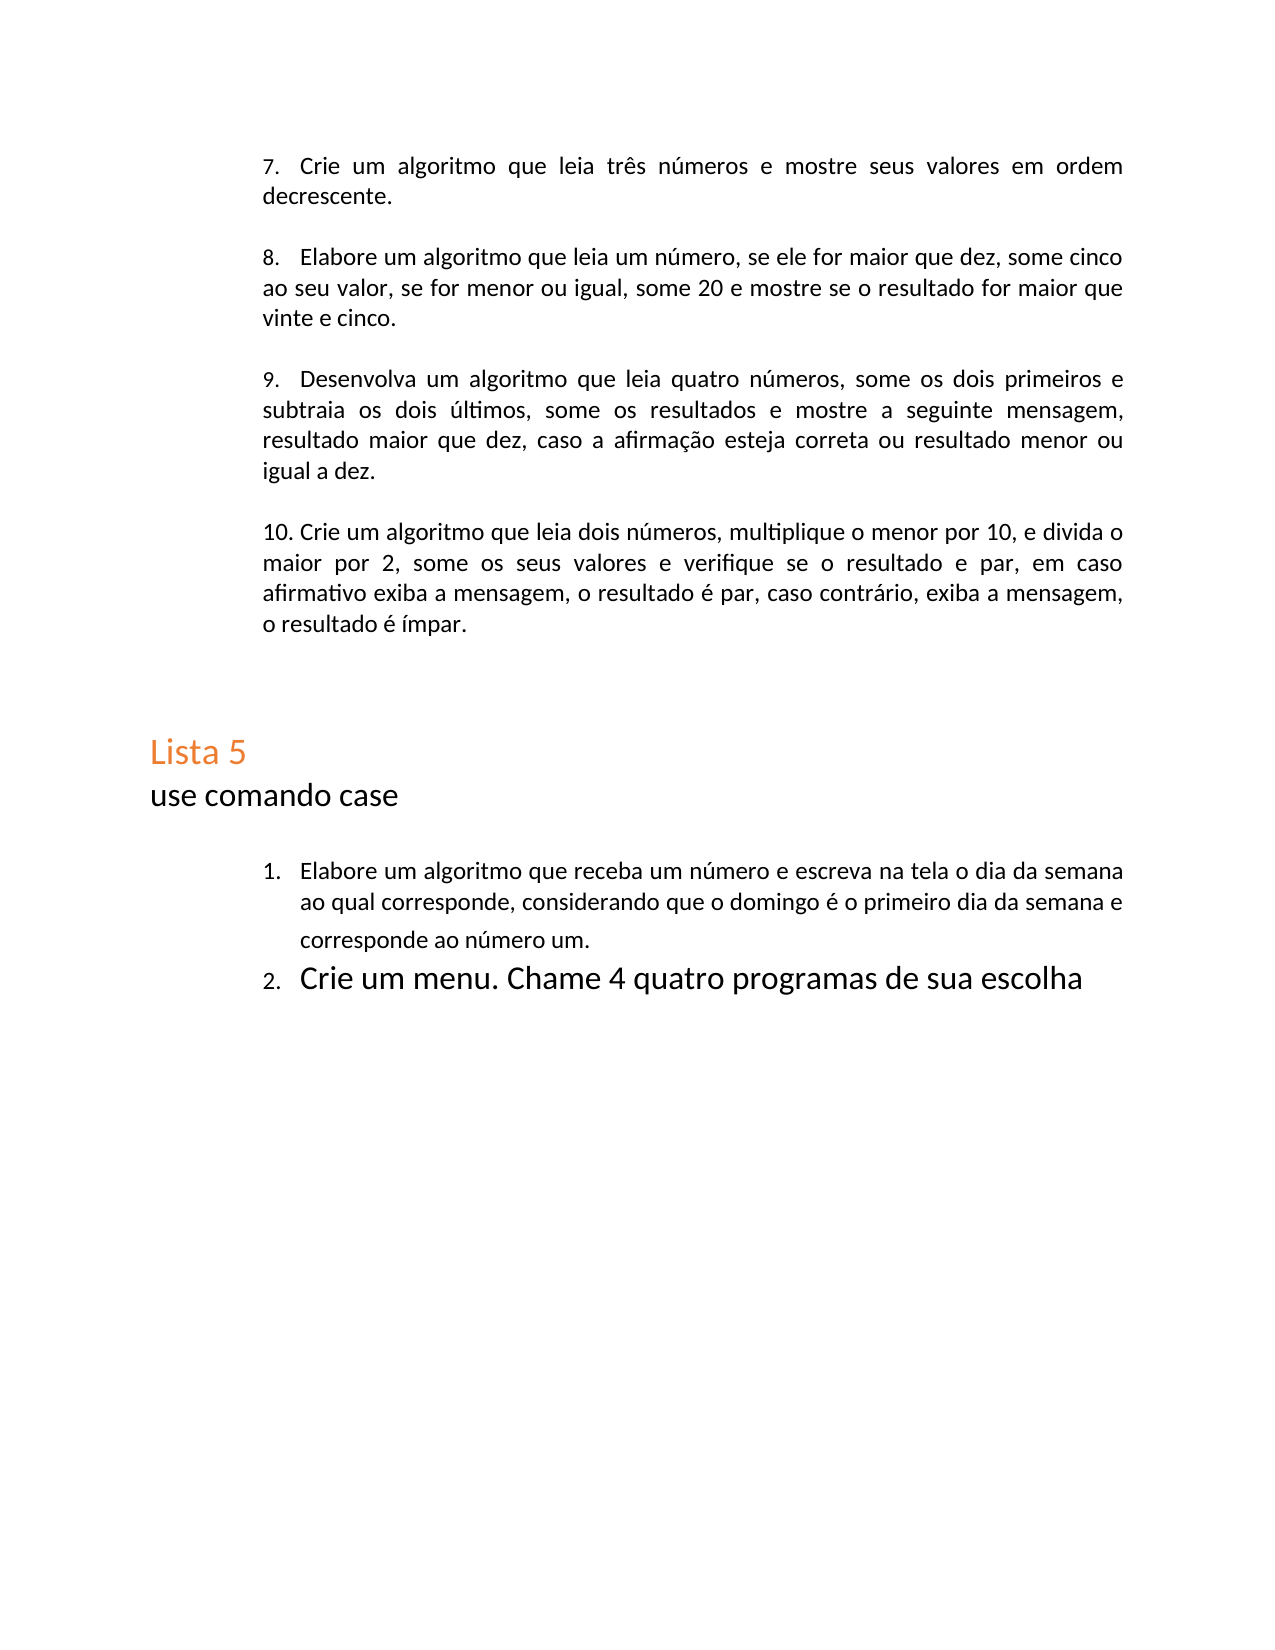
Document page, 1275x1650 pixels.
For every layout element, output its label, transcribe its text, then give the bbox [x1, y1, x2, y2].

text use comando case [150, 774, 1125, 815]
list Desenvolva um algoritmo que leia quatro números, some os dois primeiros e subtraia os dois últimos, some os resultados e mostre a seguinte mensagem, resultado maior que dez, caso a afirmação esteja correta ou resultado menor ou igual a dez. [262, 364, 1125, 486]
text Lista 5 [150, 728, 1125, 774]
list Elabore um algoritmo que leia um número, se ele for maior que dez, some cinco ao seu valor, se for menor ou igual, some 20 e mostre se o resultado for maior que vinte e cinco. [262, 242, 1125, 333]
list Crie um menu. Chame 4 quatro programas de sua escolha [262, 957, 1125, 998]
list Crie um algoritmo que leia dois números, multiplique o menor por 10, e divida o maior por 2, some os seus valores e verifique se o resultado e par, em caso afirmativo exiba a mensagem, o resultado é par, caso contrário, exiba a mensagem, o resultado é ímpar. [262, 516, 1125, 638]
list Crie um algoritmo que leia três números e mostre seus valores em ordem decrescente. [262, 150, 1125, 211]
list Elabore um algoritmo que receba um número e escreva na tela o dia da semana ao qual corresponde, considerando que o domingo é o primeiro dia da semana e corresponde ao número um. [262, 855, 1125, 957]
